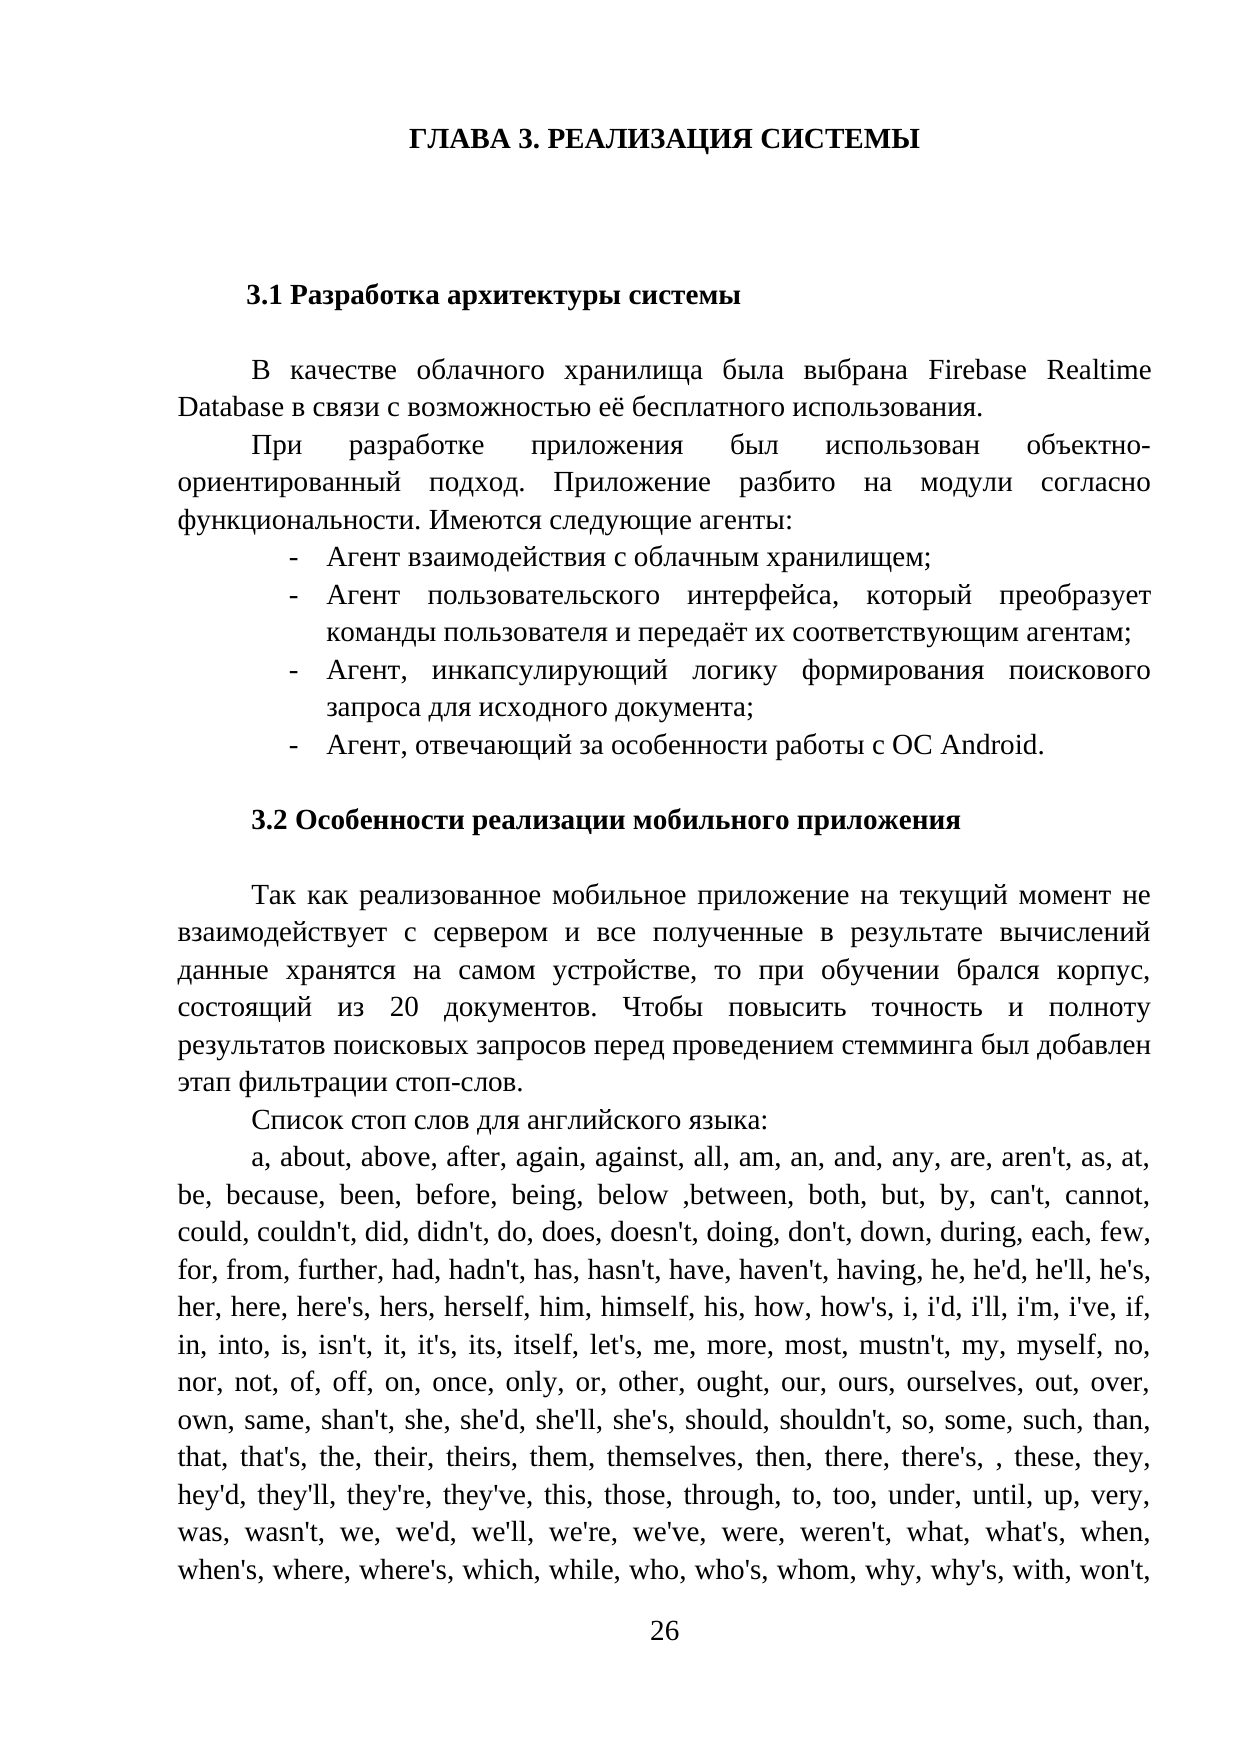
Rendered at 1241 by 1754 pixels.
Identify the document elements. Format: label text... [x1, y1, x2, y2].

text Список стоп слов для английского языка: [177, 1099, 1152, 1137]
list Агент взаимодействия с облачным хранилищем; [288, 537, 1152, 574]
subtitle ГЛАВА 3. РЕАЛИЗАЦИЯ СИСТЕМЫ [177, 118, 1152, 156]
list Агент пользовательского интерфейса, который преобразует команды пользователя и передаёт их соответствующим агентам; [288, 574, 1152, 649]
subtitle 3.1 Разработка архитектуры системы [177, 274, 1152, 312]
text В качестве облачного хранилища была выбрана Firebase Realtime Database в связи с возможностью её бесплатного использования. [177, 349, 1152, 424]
text Так как реализованное мобильное приложение на текущий момент не взаимодействует с сервером и все полученные в результате вычислений данные хранятся на самом устройстве, то при обучении брался корпус, состоящий из 20 документов. Чтобы повысить точность и полноту результатов поисковых запросов перед проведением стемминга был добавлен этап фильтрации стоп-слов. [177, 874, 1152, 1099]
subtitle 3.2 Особенности реализации мобильного приложения [177, 799, 1152, 837]
list Агент, отвечающий за особенности работы с ОС Android. [288, 724, 1152, 762]
text При разработке приложения был использован объектно-ориентированный подход. Приложение разбито на модули согласно функциональности. Имеются следующие агенты: [177, 424, 1152, 537]
list Агент, инкапсулирующий логику формирования поискового запроса для исходного документа; [288, 649, 1152, 724]
